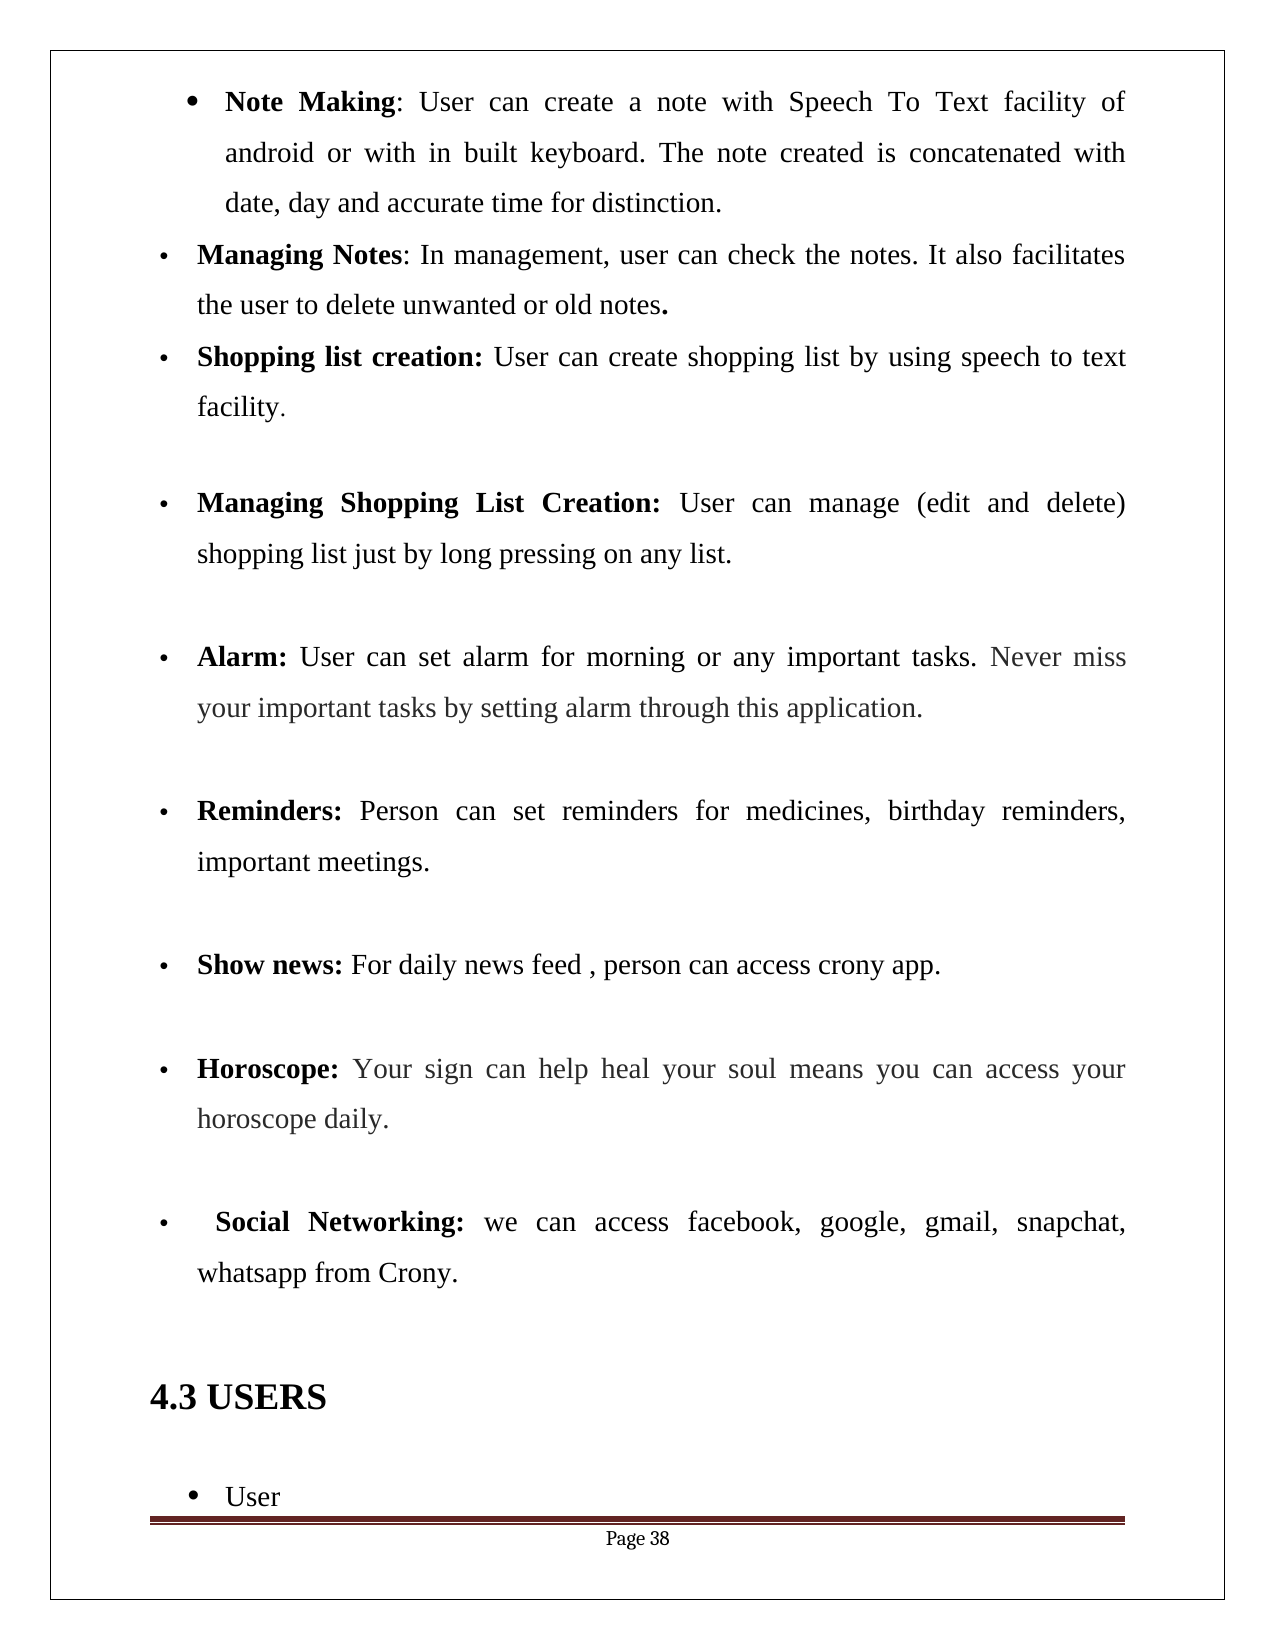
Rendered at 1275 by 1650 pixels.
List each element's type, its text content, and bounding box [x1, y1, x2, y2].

list Alarm: User can set alarm for morning or any important tasks. Never miss your important tasks by setting alarm through this application. [159, 639, 1127, 723]
list Shopping list creation: User can create shopping list by using speech to text facility. [159, 339, 1127, 423]
list Reminders: Person can set reminders for medicines, birthday reminders, important meetings. [159, 793, 1127, 877]
list Managing Shopping List Creation: User can manage (edit and delete) shopping list just by long pressing on any list. [159, 486, 1127, 569]
list Horoscope: Your sign can help heal your soul means you can access your horoscope daily. [159, 1051, 1127, 1134]
list Managing Notes: In management, user can check the notes. It also facilitates the user to delete unwanted or old notes. [159, 237, 1127, 321]
list User [187, 1475, 1127, 1513]
list Note Making: User can create a note with Speech To Text facility of android or with in built keyboard. The note created is concatenated with date, day and accurate time for distinction. [187, 84, 1127, 219]
subtitle 4.3 USERS [150, 1375, 1125, 1418]
list Social Networking: we can access facebook, google, gmail, snapchat, whatsapp from Crony. [159, 1204, 1127, 1288]
list Show news: For daily news feed , person can access crony app. [159, 947, 1127, 981]
